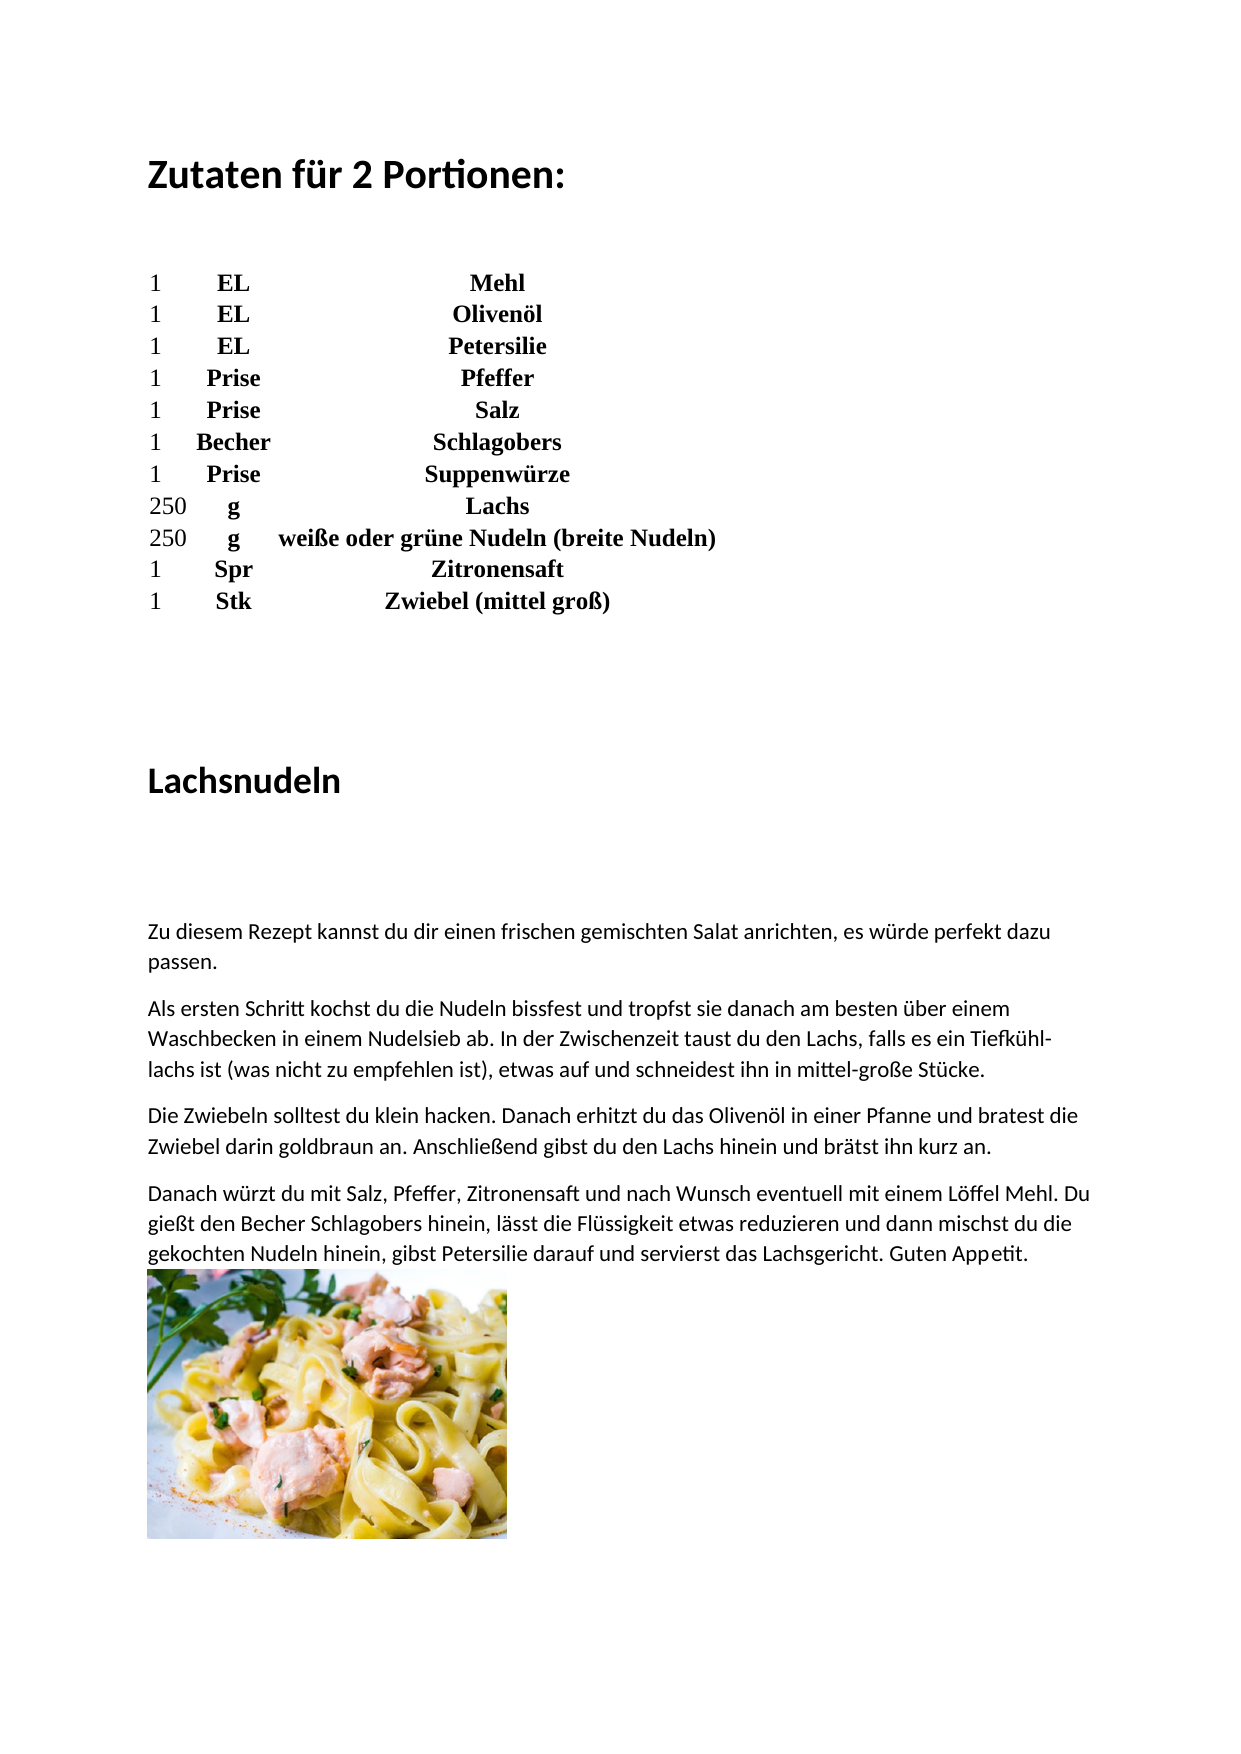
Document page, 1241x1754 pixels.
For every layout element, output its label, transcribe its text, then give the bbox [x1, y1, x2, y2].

table_cell Salz [274, 394, 720, 425]
table_header 1 [148, 266, 193, 298]
table_cell 1 [148, 553, 193, 585]
table_cell Schlagobers [274, 425, 720, 457]
table_cell Stk [193, 585, 274, 617]
table_cell Lachs [274, 489, 720, 521]
text Die Zwiebeln solltest du klein hacken. Danach erhitzt du das Olivenöl in einer Pfanne und bratest die Zwiebel darin goldbraun an. Anschließend gibst du den Lachs hinein und brätst ihn kurz an. [148, 1102, 1093, 1160]
table_header Mehl [274, 266, 720, 298]
table_cell g [193, 489, 274, 521]
text Als ersten Schritt kochst du die Nudeln bissfest und tropfst sie danach am besten über einem Waschbecken in einem Nudelsieb ab. In der Zwischenzeit taust du den Lachs, falls es ein Tiefkühl-lachs ist (was nicht zu empfehlen ist), etwas auf und schneidest ihn in mittel-große Stücke. [148, 994, 1093, 1083]
table_cell weiße oder grüne Nudeln (breite Nudeln) [274, 521, 720, 553]
picture [147, 1269, 507, 1539]
table_cell EL [193, 298, 274, 330]
table_cell 1 [148, 457, 193, 489]
table_cell 1 [148, 298, 193, 330]
table_cell Suppenwürze [274, 457, 720, 489]
table_cell 1 [148, 394, 193, 425]
text Zutaten für 2 Portionen: [148, 148, 1093, 198]
table_cell EL [193, 330, 274, 362]
table_cell 1 [148, 362, 193, 393]
text Zu diesem Rezept kannst du dir einen frischen gemischten Salat anrichten, es würde perfekt dazu passen. [148, 917, 1093, 975]
table_cell Zwiebel (mittel groß) [274, 585, 720, 617]
table_cell Spr [193, 553, 274, 585]
table_cell Petersilie [274, 330, 720, 362]
table_cell Becher [193, 425, 274, 457]
table_cell Zitronensaft [274, 553, 720, 585]
table_cell 1 [148, 425, 193, 457]
table_cell 250 [148, 521, 193, 553]
table_cell 1 [148, 330, 193, 362]
table_cell 1 [148, 585, 193, 617]
table_cell Pfeffer [274, 362, 720, 393]
table_header EL [193, 266, 274, 298]
table_cell 250 [148, 489, 193, 521]
table_cell Prise [193, 394, 274, 425]
table_cell Olivenöl [274, 298, 720, 330]
table_cell g [193, 521, 274, 553]
text Lachsnudeln [148, 757, 1093, 803]
table_cell Prise [193, 362, 274, 393]
table_cell Prise [193, 457, 274, 489]
